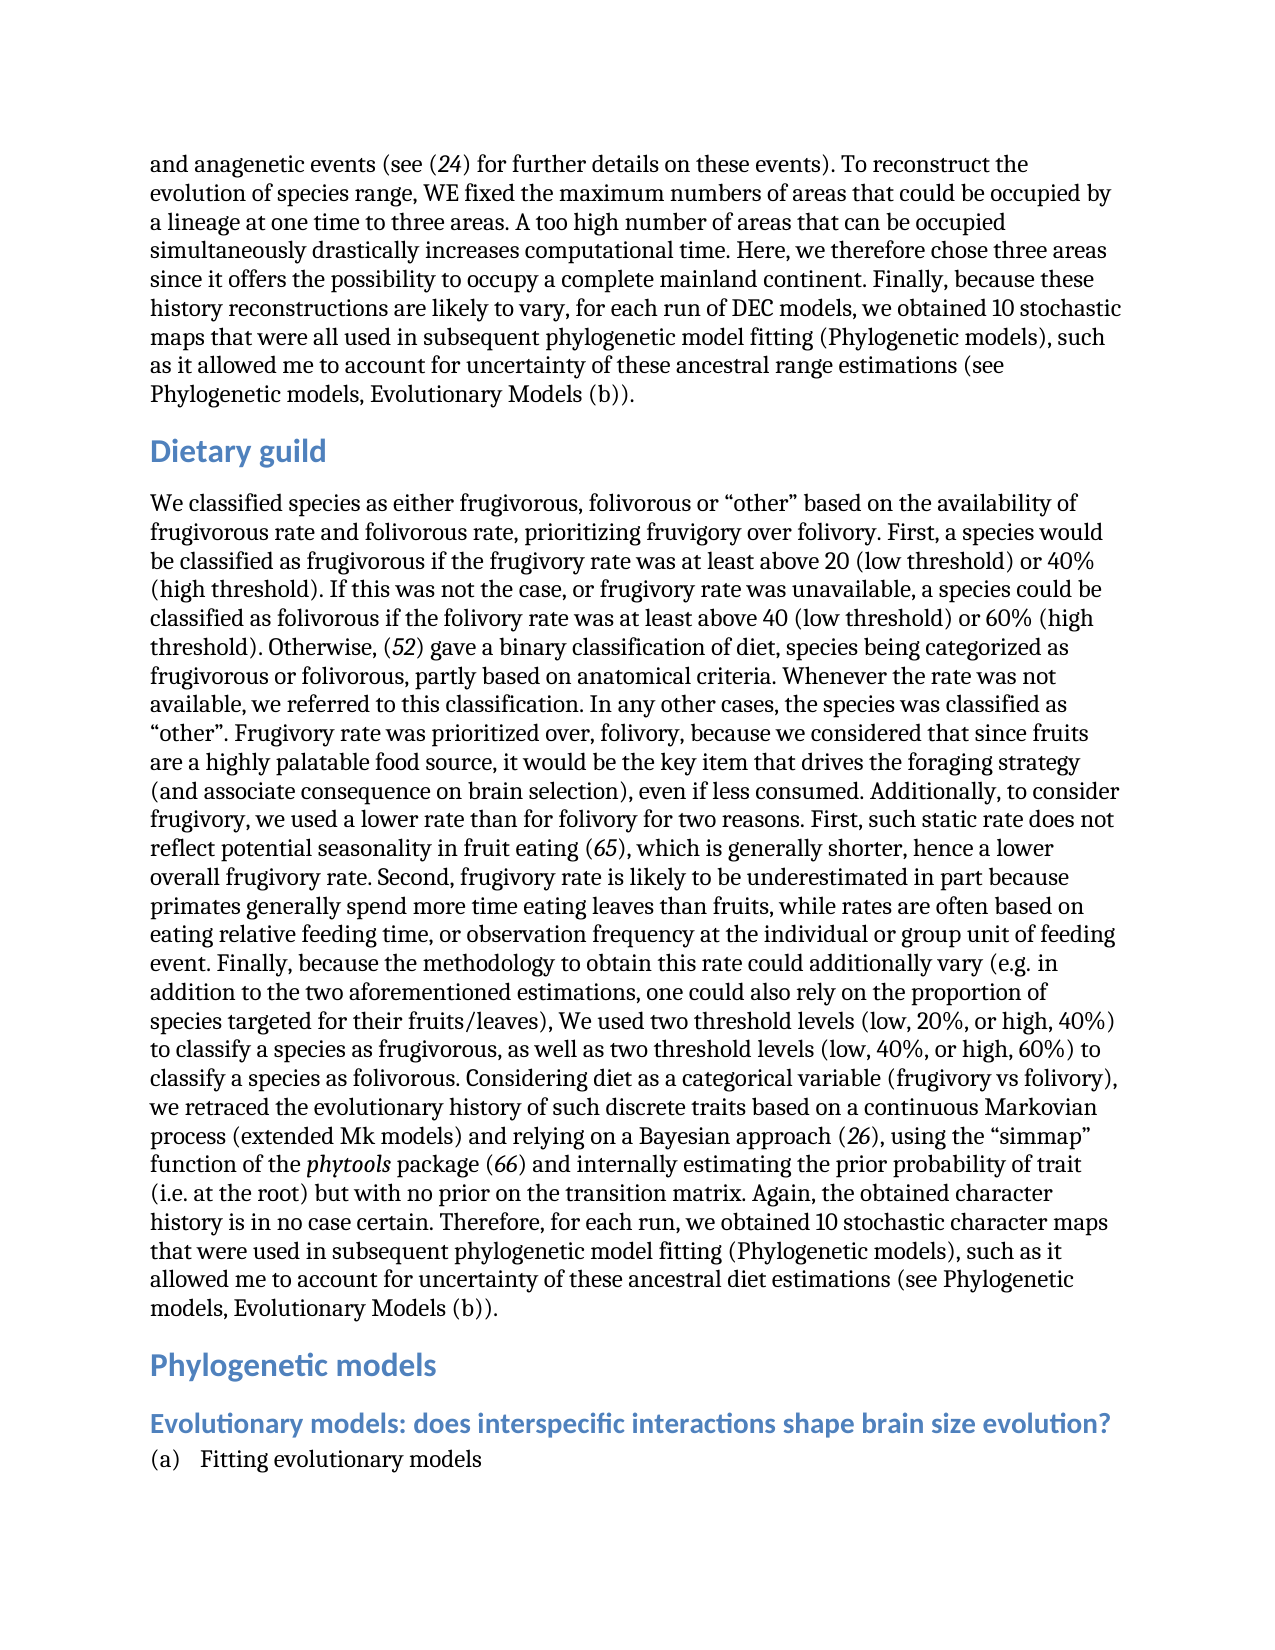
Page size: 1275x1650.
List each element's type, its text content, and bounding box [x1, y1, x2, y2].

subtitle Dietary guild [150, 429, 1125, 470]
list Fitting evolutionary models [150, 1444, 1125, 1473]
subtitle Phylogenetic models [150, 1344, 1125, 1384]
text We classified species as either frugivorous, folivorous or “other” based on the availability of frugivorous rate and folivorous rate, prioritizing fruvigory over folivory. First, a species would be classified as frugivorous if the frugivory rate was at least above 20 (low threshold) or 40% (high threshold). If this was not the case, or frugivory rate was unavailable, a species could be classified as folivorous if the folivory rate was at least above 40 (low threshold) or 60% (high threshold). Otherwise, (52) gave a binary classification of diet, species being categorized as frugivorous or folivorous, partly based on anatomical criteria. Whenever the rate was not available, we referred to this classification. In any other cases, the species was classified as “other”. Frugivory rate was prioritized over, folivory, because we considered that since fruits are a highly palatable food source, it would be the key item that drives the foraging strategy (and associate consequence on brain selection), even if less consumed. Additionally, to consider frugivory, we used a lower rate than for folivory for two reasons. First, such static rate does not reflect potential seasonality in fruit eating (65), which is generally shorter, hence a lower overall frugivory rate. Second, frugivory rate is likely to be underestimated in part because primates generally spend more time eating leaves than fruits, while rates are often based on eating relative feeding time, or observation frequency at the individual or group unit of feeding event. Finally, because the methodology to obtain this rate could additionally vary (e.g. in addition to the two aforementioned estimations, one could also rely on the proportion of species targeted for their fruits/leaves), We used two threshold levels (low, 20%, or high, 40%) to classify a species as frugivorous, as well as two threshold levels (low, 40%, or high, 60%) to classify a species as folivorous. Considering diet as a categorical variable (frugivory vs folivory), we retraced the evolutionary history of such discrete traits based on a continuous Markovian process (extended Mk models) and relying on a Bayesian approach (26), using the “simmap” function of the phytools package (66) and internally estimating the prior probability of trait (i.e. at the root) but with no prior on the transition matrix. Again, the obtained character history is in no case certain. Therefore, for each run, we obtained 10 stochastic character maps that were used in subsequent phylogenetic model fitting (Phylogenetic models), such as it allowed me to account for uncertainty of these ancestral diet estimations (see Phylogenetic models, Evolutionary Models (b)). [150, 489, 1125, 1323]
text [150, 150, 1125, 409]
subtitle Evolutionary models: does interspecific interactions shape brain size evolution? [150, 1405, 1125, 1441]
